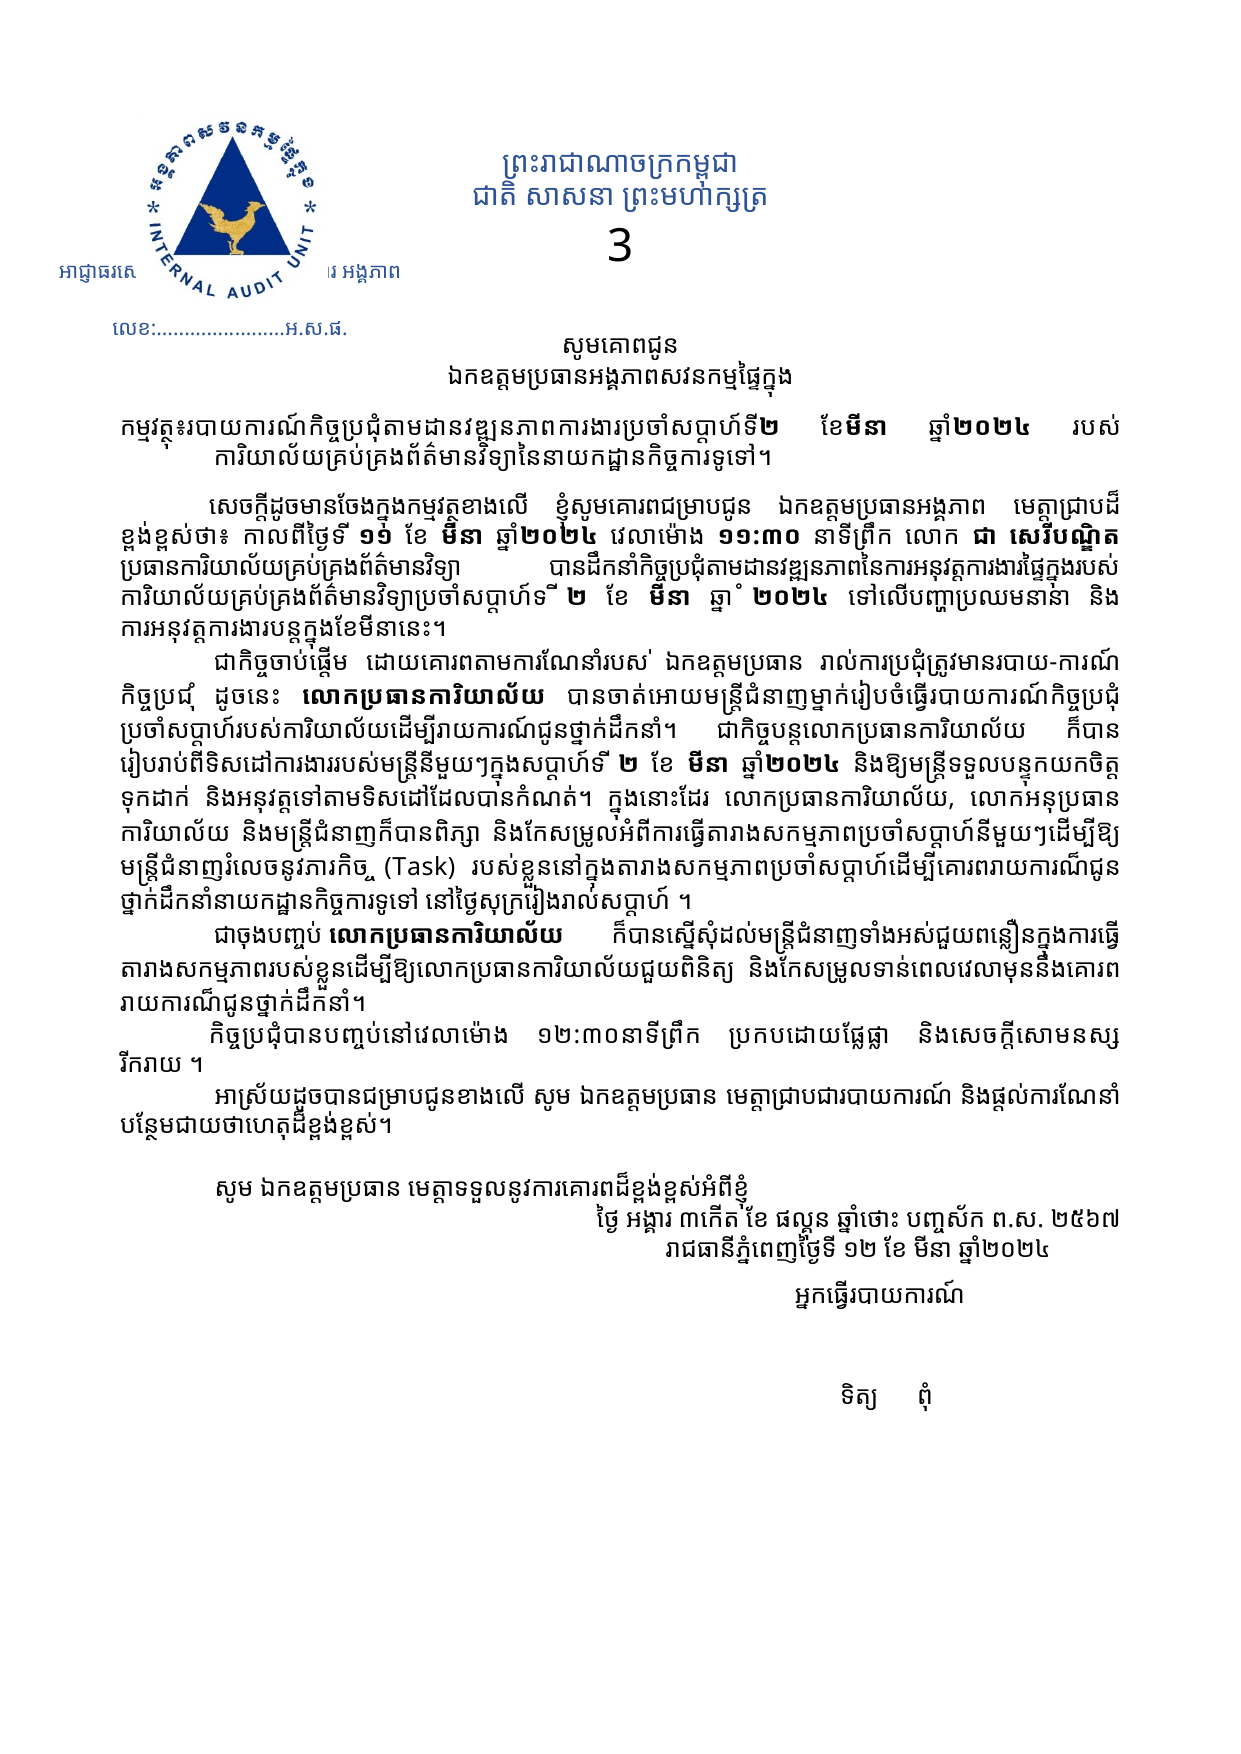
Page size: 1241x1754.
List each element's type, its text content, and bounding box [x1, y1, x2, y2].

picture [135, 113, 328, 311]
text កម្មវត្ថុ៖​របាយការណ៍កិច្ចប្រជុំតាមដានវឌ្ឍនភាពការងារប្រចាំសប្តាហ៍ទី២ ខែមីនា ឆ្នាំ២០២៤ របស់ការិយាល័យគ្រប់គ្រងព័ត៌មានវិទ្យានៃនាយកដ្ឋានកិច្ចការទូទៅ។ [120, 411, 1120, 472]
text ឯកឧត្តមប្រធានអង្គភាពសវនកម្មផ្ទៃក្នុង [120, 360, 1120, 390]
text ​ ជាចុងបញ្ចប់ លោកប្រធានការិយាល័យ ក៏បានស្នើសុំដល់មន្រ្តីជំនាញទាំងអស់ជួយពន្លឿនក្នុងការធ្វើតារាងសកម្មភាពរបស់ខ្លួនដើម្បីឱ្យលោកប្រធានការិយាល័យជួយពិនិត្យ និងកែសម្រូលទាន់ពេលវេលាមុននឹងគោរពរាយការណ៏ជូនថ្នាក់ដឹកនាំ។ [120, 916, 1120, 1018]
text សូមគោពជូន [120, 329, 1120, 360]
text អាស្រ័យដូចបានជម្រាបជូនខាងលើ សូម ឯកឧត្តមប្រធាន មេត្តាជ្រាបជារបាយការណ៍ និងផ្តល់ការណែនាំបន្ថែមជាយថាហេតុដ៏ខ្ពង់ខ្ពស់។ [120, 1080, 1120, 1141]
text រាជធានីភ្នំពេញថ្ងៃទី ១២ ខែ មីនា ឆ្នាំ២០២៤ [120, 1233, 1120, 1264]
text កិច្ចប្រជុំបានបញ្ចប់នៅវេលាម៉ោង ១២:៣០នាទីព្រឹក ប្រក​បដោយផ្លែផ្លា និងសេចក្តីសោមនស្សរីករាយ ។ [120, 1018, 1120, 1080]
text សេចក្តីដូចមានចែងក្នុងកម្មវត្ថុខាងលើ ខ្ញុំសូមគោរពជម្រាបជូន ឯកឧត្តម​ប្រធានអង្គ​ភាព ​មេត្តា​​​​​ជ្រាប​​​ដ៏ខ្ពង់ខ្ពស់ថា៖ កាលពីថ្ងៃទី ១១ ខែ មីនា ឆ្នាំ២០២៤ វេលាម៉ោង ១១:៣០ នាទីព្រឹក លោក ជា សេរីបណ្ឌិត ប្រធានការិយាល័យគ្រប់គ្រងព័ត៌មានវិទ្យា បានដឹកនាំកិច្ចប្រជុំតាមដានវឌ្ឍនភាពនៃការអនុវត្តការងារផ្ទៃក្នុងរបស់ការិយាល័យគ្រប់គ្រងព័ត៌មានវិទ្យាប្រចាំសប្តាហ៍ទី ២ ខែ មីនា ឆ្នាំ ២០២៤ ទៅលើបញ្ហាប្រឈមនានា និងការអនុវត្តការងារបន្តក្នុងខែមីនានេះ។ [120, 490, 1120, 644]
text ថ្ងៃ អង្គារ ៣កើត ខែ ផល្គុន ឆ្នាំថោះ បញ្ចស័ក ព.ស. ២៥៦៧ [120, 1202, 1120, 1233]
text សូម ឯកឧត្តមប្រធាន មេត្តាទទួលនូវការគោរពដ៏ខ្ពង់ខ្ពស់អំពីខ្ញុំ [120, 1172, 1120, 1202]
text ជាកិច្ចចាប់ផ្តើម ដោយគោរពតាមការណែនាំរបស់ ឯកឧត្តម​ប្រធាន រាល់ការប្រជុំត្រូវមានរបាយ-ការណ៍កិច្ចប្រជុំ ដូចនេះ​ លោកប្រធានការិយាល័យ បានចាត់អោយមន្ត្រីជំនាញម្នាក់រៀបចំធ្វើរបាយការណ៍កិច្ចប្រជុំប្រចាំសប្តាហ៍របស់ការិយាល័យដើម្បីរាយការណ៍ជូនថ្នាក់ដឹកនាំ។ ជាកិច្ចបន្តលោកប្រធានការិយាល័យ ក៏បានរៀបរាប់ពីទិសដៅការងាររបស់មន្រ្តីនីមួយៗក្នុងសប្តាហ៍ទី ២ ខែ មីនា ឆ្នាំ២០២៤ និងឱ្យមន្ត្រីទទួលបន្ទុកយកចិត្តទុកដាក់ និងអនុវត្តទៅតាមទិសដៅដែលបានកំណត់។ ក្នុងនោះដែរ លោកប្រធានការិយាល័យ, លោកអនុប្រធានការិយាល័យ និងមន្រ្តីជំនាញក៏បានពិភ្សា និងកែសម្រូលអំពីការធ្វើតារាងសកម្មភាពប្រចាំសប្តាហ៍នីមួយៗដើម្បីឱ្យមន្រ្តីជំនាញរំលេចនូវភារកិច្ច (Task) របស់ខ្លួននៅក្នុងតារាងសកម្មភាពប្រចាំសប្តាហ៍ដើម្បីគោរពរាយការណ៏ជូនថ្នាក់ដឹកនាំនាយកដ្ឋានកិច្ចការទូទៅ នៅថ្ងៃសុក្ររៀងរាល់សប្តាហ៍ ។ [120, 644, 1120, 916]
